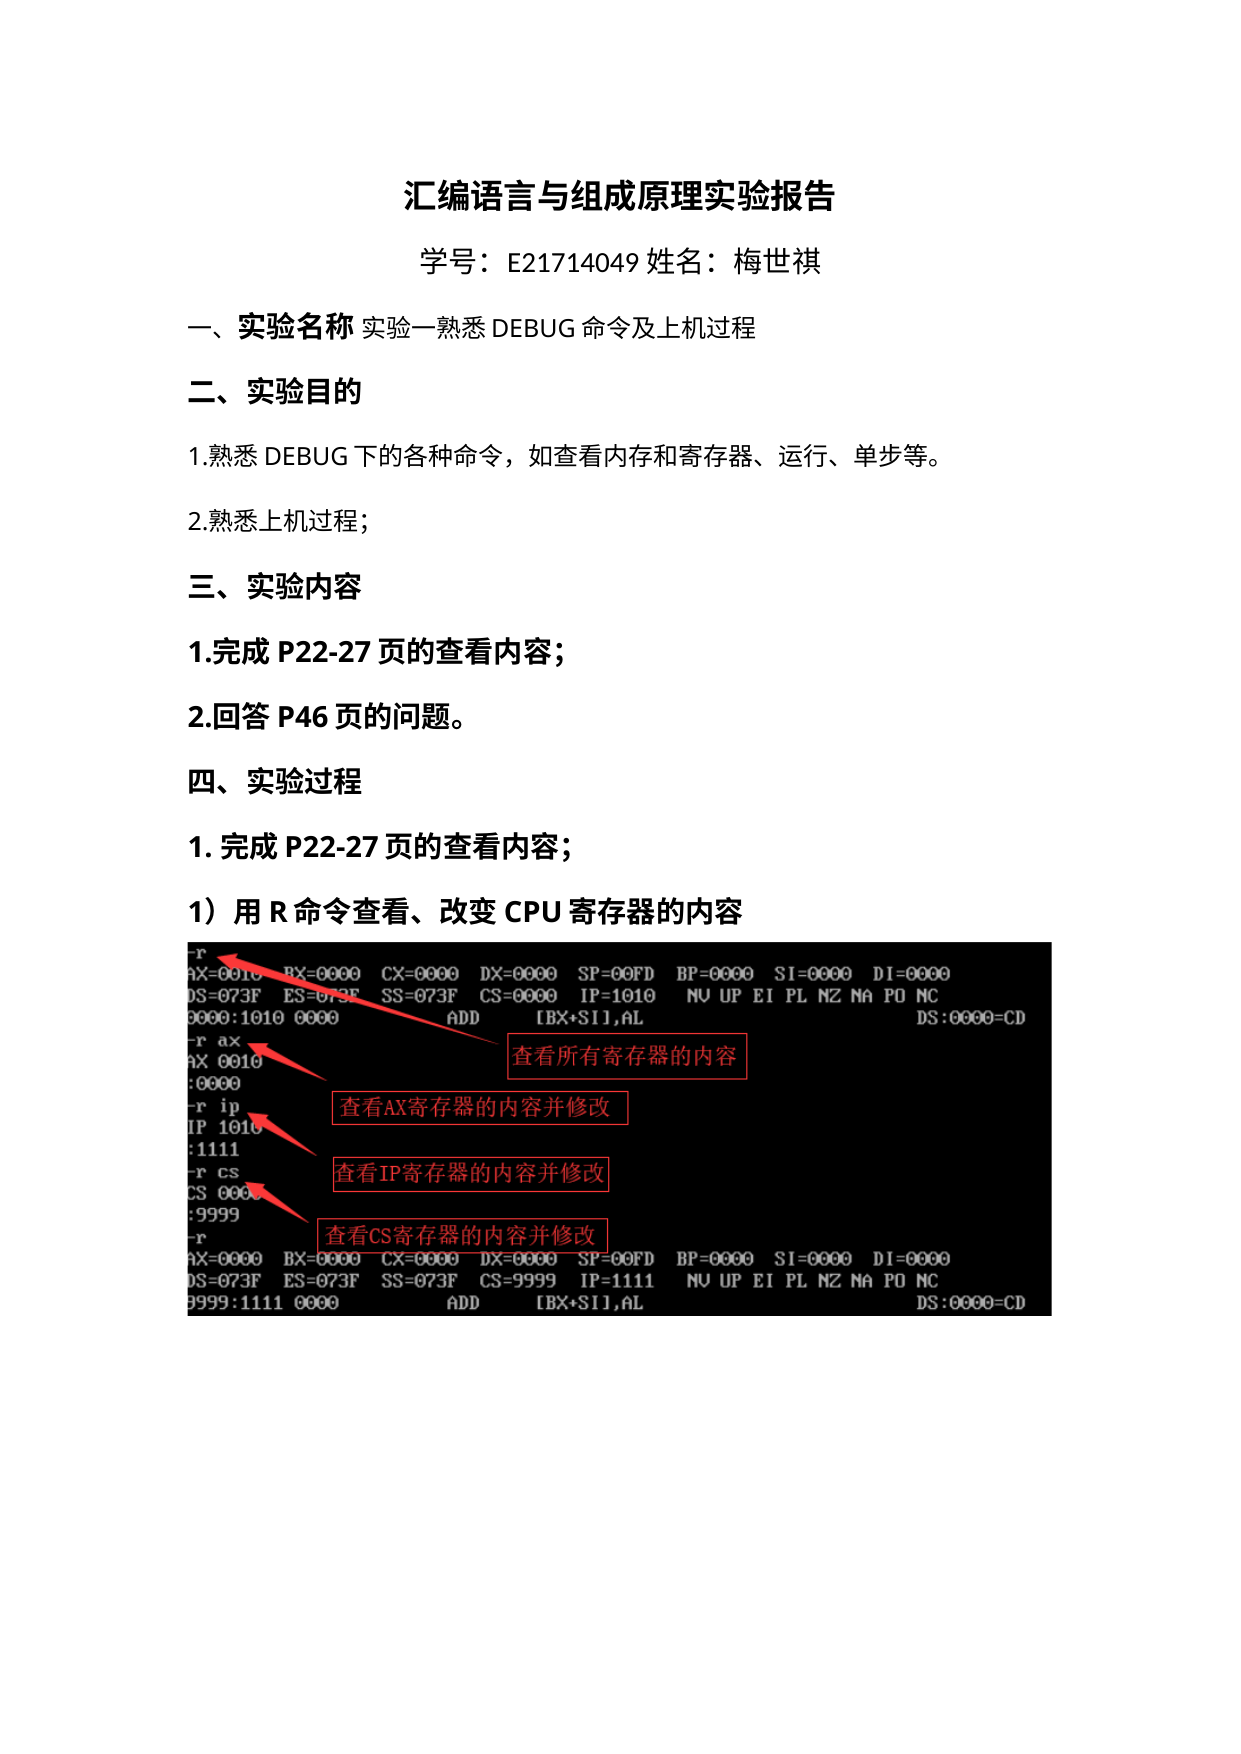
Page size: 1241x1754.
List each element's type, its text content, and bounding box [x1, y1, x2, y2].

list 实验内容 [187, 552, 1053, 617]
text 学号：E21714049 姓名：梅世祺 [187, 227, 1053, 292]
text 汇编语言与组成原理实验报告 [187, 162, 1053, 227]
text 2.熟悉上机过程； [187, 487, 1053, 552]
list 实验过程 [187, 747, 1053, 812]
list 实验名称 实验一熟悉DEBUG命令及上机过程 [187, 292, 1053, 357]
list 完成P22-27页的查看内容； 1）用R命令查看、改变CPU寄存器的内容 [187, 812, 1053, 942]
list 2.回答P46页的问题。 [187, 682, 1053, 747]
list 1.完成P22-27页的查看内容； [187, 617, 1053, 682]
list 实验目的 [187, 357, 1053, 422]
text 1.熟悉DEBUG下的各种命令，如查看内存和寄存器、运行、单步等。 [187, 422, 1053, 487]
picture [187, 942, 1052, 1316]
